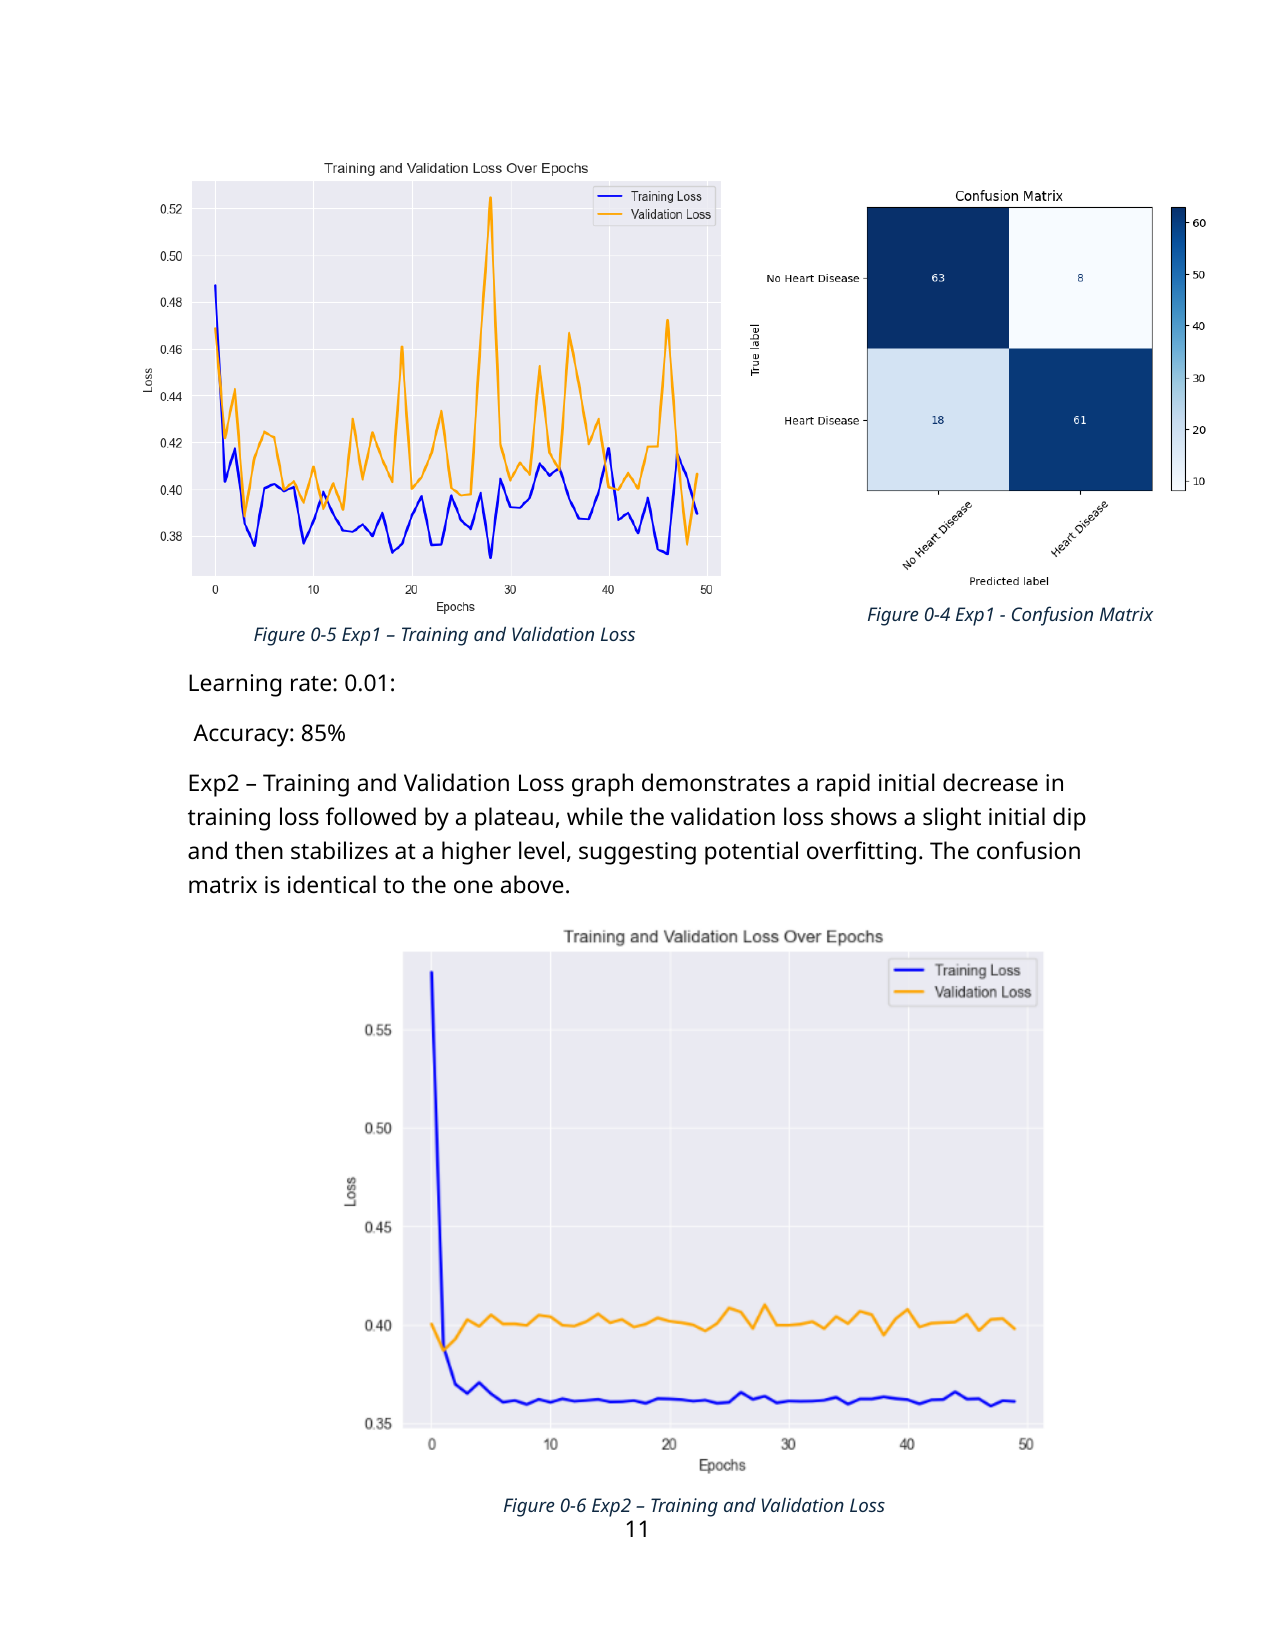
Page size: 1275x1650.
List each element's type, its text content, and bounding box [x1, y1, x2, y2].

picture [334, 920, 1049, 1479]
picture [743, 182, 1210, 589]
text Exp2 – Training and Validation Loss graph demonstrates a rapid initial decrease in training loss followed by a plateau, while the validation loss shows a slight initial dip and then stabilizes at a higher level, suggesting potential overfitting. The confusion matrix is identical to the one above. [187, 767, 1087, 900]
picture [134, 155, 729, 621]
text Accuracy: 85% [187, 717, 1087, 748]
